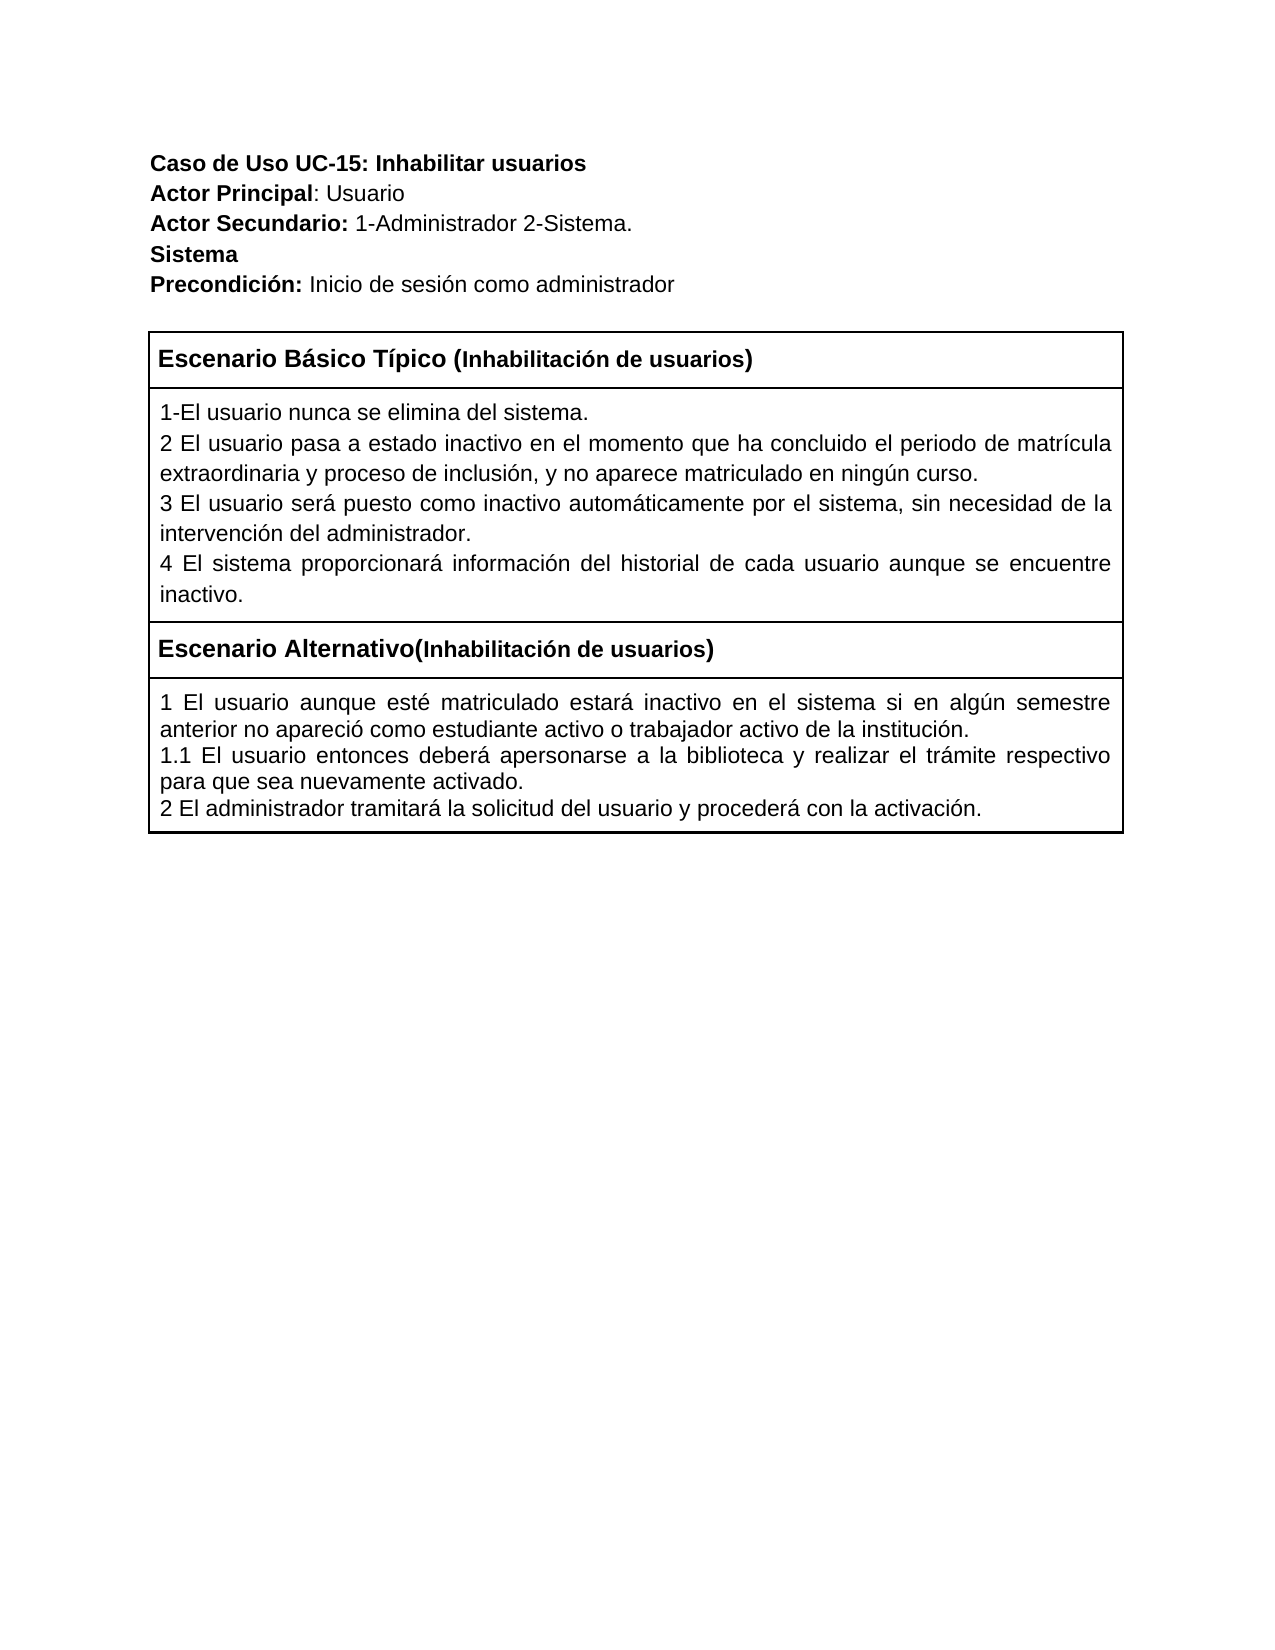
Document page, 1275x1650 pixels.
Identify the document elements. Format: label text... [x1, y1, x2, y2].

table_cell 1-El usuario nunca se elimina del sistema. 2 El usuario pasa a estado inactivo en el momento que ha concluido el periodo de matrícula extraordinaria y proceso de inclusión, y no aparece matriculado en ningún curso. 3 El usuario será puesto como inactivo automáticamente por el sistema, sin necesidad de la intervención del administrador. 4 El sistema proporcionará información del historial de cada usuario aunque se encuentre inactivo. [150, 389, 1122, 621]
text Actor Secundario: 1-Administrador 2-Sistema. [150, 210, 1125, 237]
table_header Escenario Básico Típico (Inhabilitación de usuarios) [150, 333, 1122, 387]
text Caso de Uso UC-15: Inhabilitar usuarios [150, 150, 1125, 176]
table_cell 1 El usuario aunque esté matriculado estará inactivo en el sistema si en algún semestre anterior no apareció como estudiante activo o trabajador activo de la institución. 1.1 El usuario entonces deberá apersonarse a la biblioteca y realizar el trámite respectivo para que sea nuevamente activado. 2 El administrador tramitará la solicitud del usuario y procederá con la activación. [150, 679, 1122, 831]
text Precondición: Inicio de sesión como administrador [150, 271, 1125, 297]
text Actor Principal: Usuario [150, 180, 1125, 207]
table_cell Escenario Alternativo(Inhabilitación de usuarios) [150, 623, 1122, 677]
text Sistema [150, 241, 1125, 267]
